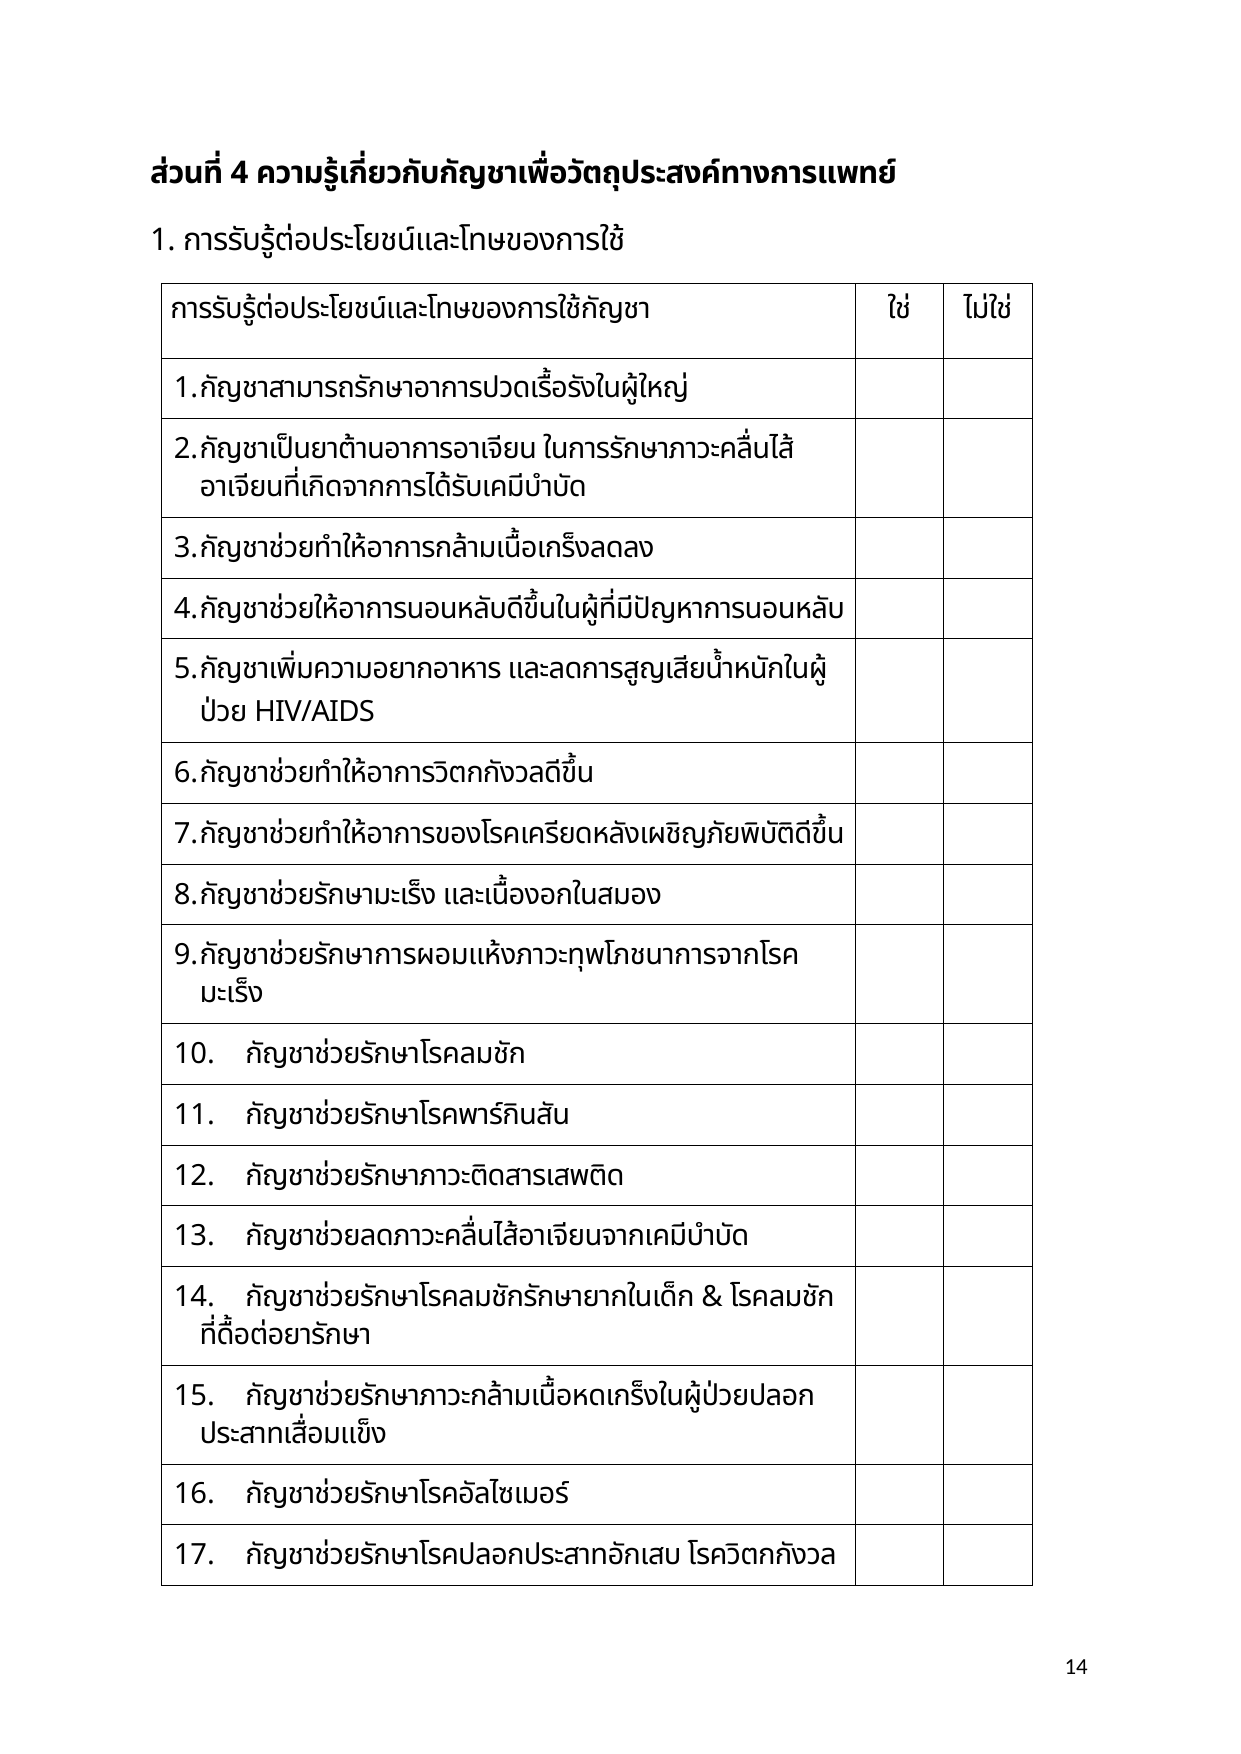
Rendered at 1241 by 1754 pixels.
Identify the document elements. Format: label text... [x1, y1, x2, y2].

table_cell [856, 1267, 943, 1365]
table_cell กัญชาเป็นยาต้านอาการอาเจียน ในการรักษาภาวะคลื่นไส้อาเจียนที่เกิดจากการได้รับเคมีบำบัด [162, 419, 855, 517]
table_cell กัญชาช่วยรักษาโรคพาร์กินสัน [162, 1085, 855, 1144]
table_cell [944, 1366, 1032, 1463]
table_cell [944, 1146, 1032, 1205]
table_cell กัญชาช่วยรักษาโรคลมชักรักษายากในเด็ก & โรคลมชักที่ดื้อต่อยารักษา [162, 1267, 855, 1365]
table_cell [856, 518, 943, 578]
table_cell [856, 359, 943, 418]
table_cell [944, 1465, 1032, 1524]
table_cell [162, 1525, 855, 1585]
table_cell [856, 743, 943, 803]
table_cell กัญชาช่วยรักษามะเร็ง และเนื้องอกในสมอง [162, 865, 855, 924]
table_cell กัญชาช่วยรักษาภาวะติดสารเสพติด [162, 1146, 855, 1205]
table_header ใช่ [856, 284, 943, 357]
table_cell [944, 359, 1032, 418]
table_cell กัญชาเพิ่มความอยากอาหาร และลดการสูญเสียน้ำหนักในผู้ป่วย HIV/AIDS [162, 639, 855, 742]
table_cell [944, 1206, 1032, 1266]
table_cell [944, 1024, 1032, 1084]
table_cell กัญชาช่วยให้อาการนอนหลับดีขึ้นในผู้ที่มีปัญหาการนอนหลับ [162, 579, 855, 638]
table_cell กัญชาสามารถรักษาอาการปวดเรื้อรังในผู้ใหญ่ [162, 359, 855, 418]
table_cell [944, 579, 1032, 638]
table_cell [944, 925, 1032, 1023]
table_cell [944, 804, 1032, 863]
table_cell กัญชาช่วยทำให้อาการกล้ามเนื้อเกร็งลดลง [162, 518, 855, 578]
list 1. การรับรู้ต่อประโยชน์และโทษของการใช้ [150, 216, 1090, 263]
table_cell [944, 1085, 1032, 1144]
table_cell [856, 1024, 943, 1084]
table_cell [944, 1267, 1032, 1365]
table_cell [856, 1206, 943, 1266]
table_header ไม่ใช่ [944, 284, 1032, 357]
table_cell [856, 1525, 943, 1585]
table_cell กัญชาช่วยรักษาภาวะกล้ามเนื้อหดเกร็งในผู้ป่วยปลอกประสาทเสื่อมแข็ง [162, 1366, 855, 1463]
table_cell [856, 1366, 943, 1463]
table_cell [944, 639, 1032, 742]
table_cell กัญชาช่วยทำให้อาการของโรคเครียดหลังเผชิญภัยพิบัติดีขึ้น [162, 804, 855, 863]
table_cell [856, 1146, 943, 1205]
table_cell [856, 639, 943, 742]
table_cell [856, 579, 943, 638]
table_cell [856, 865, 943, 924]
table_cell กัญชาช่วยรักษาโรคอัลไซเมอร์ [162, 1465, 855, 1524]
table_header การรับรู้ต่อประโยชน์และโทษของการใช้กัญชา [162, 284, 855, 357]
table_cell กัญชาช่วยรักษาการผอมแห้งภาวะทุพโภชนาการจากโรคมะเร็ง [162, 925, 855, 1023]
table_cell [944, 419, 1032, 517]
table_cell กัญชาช่วยรักษาโรคลมชัก [162, 1024, 855, 1084]
table_cell [944, 743, 1032, 803]
table_cell กัญชาช่วยทำให้อาการวิตกกังวลดีขึ้น [162, 743, 855, 803]
table_cell [944, 865, 1032, 924]
table_cell [856, 804, 943, 863]
table_cell [856, 419, 943, 517]
table_cell [856, 1085, 943, 1144]
table_cell กัญชาช่วยลดภาวะคลื่นไส้อาเจียนจากเคมีบำบัด [162, 1206, 855, 1266]
list ส่วนที่ 4 ความรู้เกี่ยวกับกัญชาเพื่อวัตถุประสงค์ทางการแพทย์ [150, 150, 1090, 196]
table_cell [856, 925, 943, 1023]
table_cell [856, 1465, 943, 1524]
table_cell [944, 518, 1032, 578]
table_cell [944, 1525, 1032, 1585]
